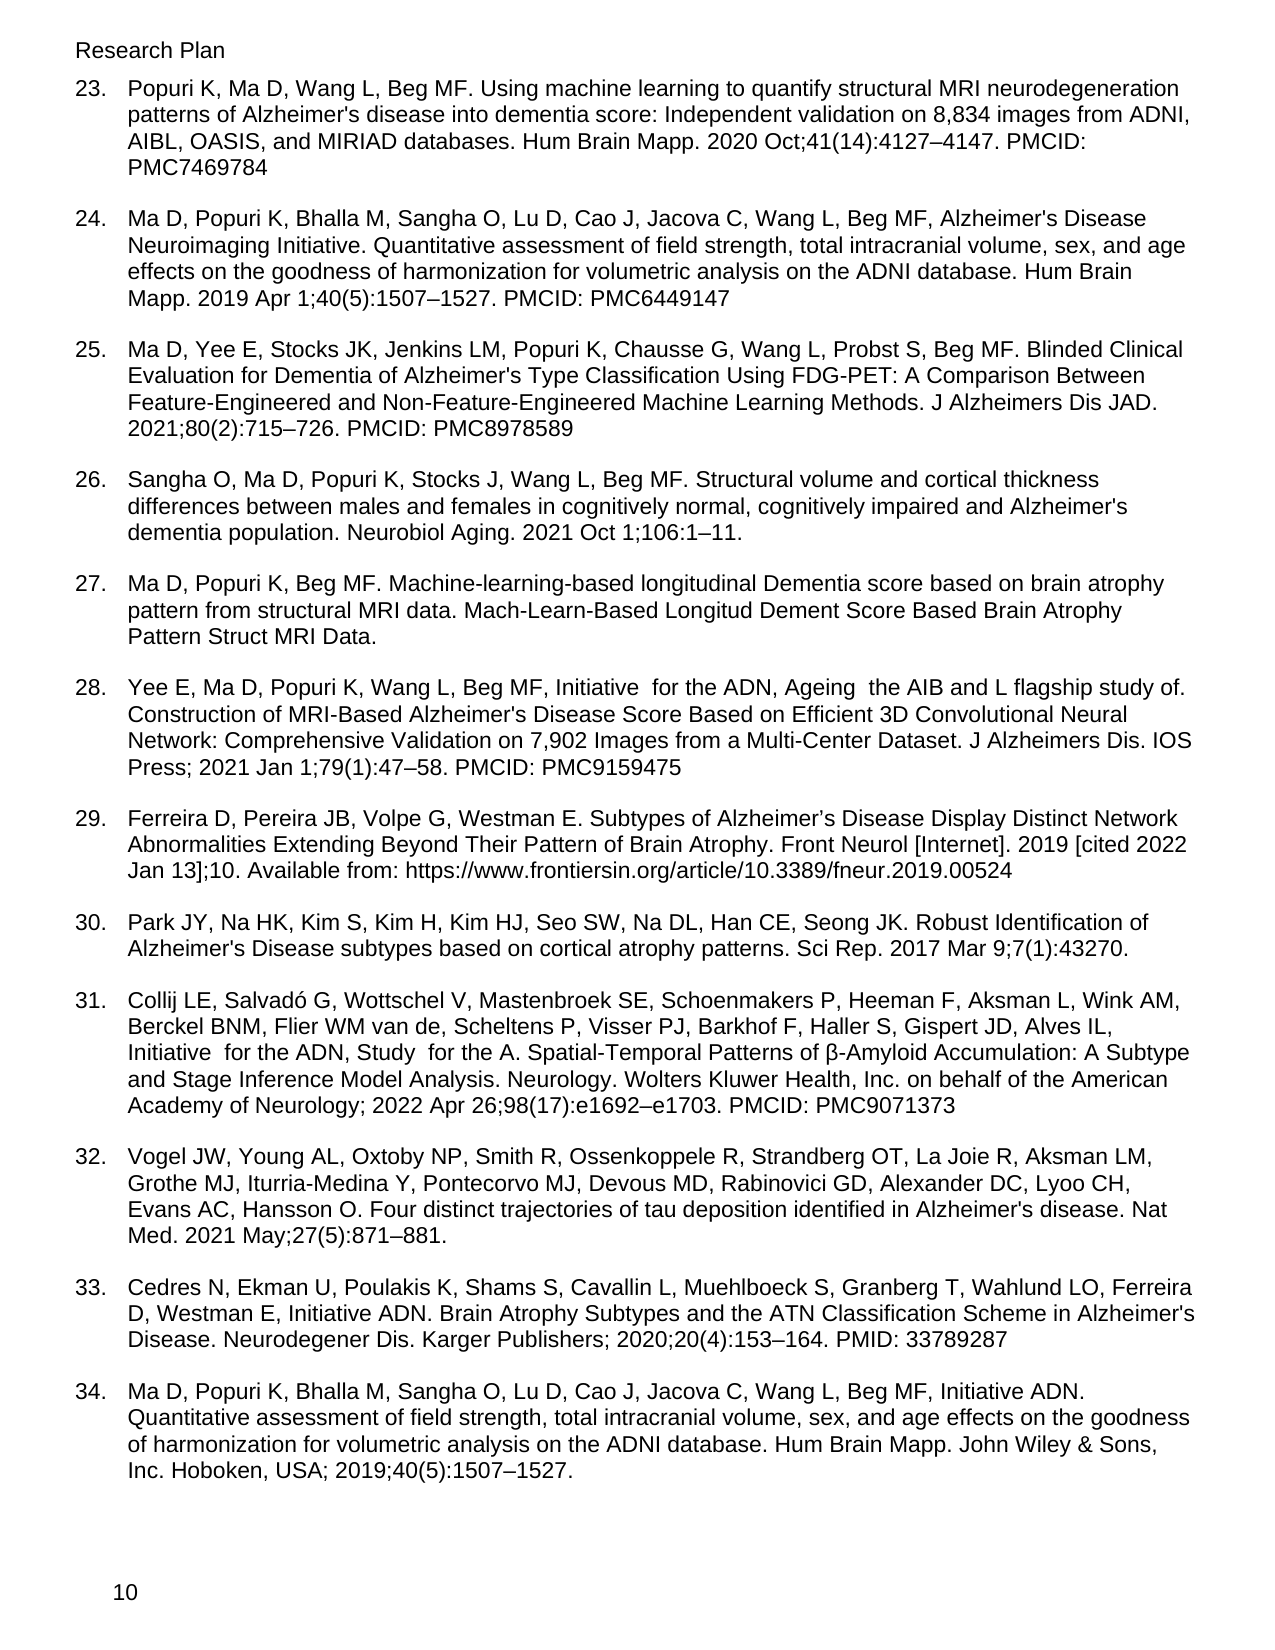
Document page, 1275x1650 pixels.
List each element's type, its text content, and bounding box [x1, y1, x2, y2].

text 32. Vogel JW, Young AL, Oxtoby NP, Smith R, Ossenkoppele R, Strandberg OT, La Joie R, Aksman LM, Grothe MJ, Iturria-Medina Y, Pontecorvo MJ, Devous MD, Rabinovici GD, Alexander DC, Lyoo CH, Evans AC, Hansson O. Four distinct trajectories of tau deposition identified in Alzheimer's disease. Nat Med. 2021 May;27(5):871–881. [75, 1143, 1200, 1249]
text 26. Sangha O, Ma D, Popuri K, Stocks J, Wang L, Beg MF. Structural volume and cortical thickness differences between males and females in cognitively normal, cognitively impaired and Alzheimer's dementia population. Neurobiol Aging. 2021 Oct 1;106:1–11. [75, 466, 1200, 545]
text 34. Ma D, Popuri K, Bhalla M, Sangha O, Lu D, Cao J, Jacova C, Wang L, Beg MF, Initiative ADN. Quantitative assessment of field strength, total intracranial volume, sex, and age effects on the goodness of harmonization for volumetric analysis on the ADNI database. Hum Brain Mapp. John Wiley & Sons, Inc. Hoboken, USA; 2019;40(5):1507–1527. [75, 1378, 1200, 1483]
text 24. Ma D, Popuri K, Bhalla M, Sangha O, Lu D, Cao J, Jacova C, Wang L, Beg MF, Alzheimer's Disease Neuroimaging Initiative. Quantitative assessment of field strength, total intracranial volume, sex, and age effects on the goodness of harmonization for volumetric analysis on the ADNI database. Hum Brain Mapp. 2019 Apr 1;40(5):1507–1527. PMCID: PMC6449147 [75, 205, 1200, 311]
text 33. Cedres N, Ekman U, Poulakis K, Shams S, Cavallin L, Muehlboeck S, Granberg T, Wahlund LO, Ferreira D, Westman E, Initiative ADN. Brain Atrophy Subtypes and the ATN Classification Scheme in Alzheimer's Disease. Neurodegener Dis. Karger Publishers; 2020;20(4):153–164. PMID: 33789287 [75, 1274, 1200, 1353]
text 23. Popuri K, Ma D, Wang L, Beg MF. Using machine learning to quantify structural MRI neurodegeneration patterns of Alzheimer's disease into dementia score: Independent validation on 8,834 images from ADNI, AIBL, OASIS, and MIRIAD databases. Hum Brain Mapp. 2020 Oct;41(14):4127–4147. PMCID: PMC7469784 [75, 75, 1200, 180]
text 27. Ma D, Popuri K, Beg MF. Machine-learning-based longitudinal Dementia score based on brain atrophy pattern from structural MRI data. Mach-Learn-Based Longitud Dement Score Based Brain Atrophy Pattern Struct MRI Data. [75, 570, 1200, 649]
text 31. Collij LE, Salvadó G, Wottschel V, Mastenbroek SE, Schoenmakers P, Heeman F, Aksman L, Wink AM, Berckel BNM, Flier WM van de, Scheltens P, Visser PJ, Barkhof F, Haller S, Gispert JD, Alves IL, Initiative for the ADN, Study for the A. Spatial-Temporal Patterns of β-Amyloid Accumulation: A Subtype and Stage Inference Model Analysis. Neurology. Wolters Kluwer Health, Inc. on behalf of the American Academy of Neurology; 2022 Apr 26;98(17):e1692–e1703. PMCID: PMC9071373 [75, 987, 1200, 1118]
text 25. Ma D, Yee E, Stocks JK, Jenkins LM, Popuri K, Chausse G, Wang L, Probst S, Beg MF. Blinded Clinical Evaluation for Dementia of Alzheimer's Type Classification Using FDG-PET: A Comparison Between Feature-Engineered and Non-Feature-Engineered Machine Learning Methods. J Alzheimers Dis JAD. 2021;80(2):715–726. PMCID: PMC8978589 [75, 336, 1200, 441]
text 28. Yee E, Ma D, Popuri K, Wang L, Beg MF, Initiative for the ADN, Ageing the AIB and L flagship study of. Construction of MRI-Based Alzheimer's Disease Score Based on Efficient 3D Convolutional Neural Network: Comprehensive Validation on 7,902 Images from a Multi-Center Dataset. J Alzheimers Dis. IOS Press; 2021 Jan 1;79(1):47–58. PMCID: PMC9159475 [75, 674, 1200, 780]
text 30. Park JY, Na HK, Kim S, Kim H, Kim HJ, Seo SW, Na DL, Han CE, Seong JK. Robust Identification of Alzheimer's Disease subtypes based on cortical atrophy patterns. Sci Rep. 2017 Mar 9;7(1):43270. [75, 909, 1200, 962]
text 29. Ferreira D, Pereira JB, Volpe G, Westman E. Subtypes of Alzheimer’s Disease Display Distinct Network Abnormalities Extending Beyond Their Pattern of Brain Atrophy. Front Neurol [Internet]. 2019 [cited 2022 Jan 13];10. Available from: https://www.frontiersin.org/article/10.3389/fneur.2019.00524 [75, 805, 1200, 884]
